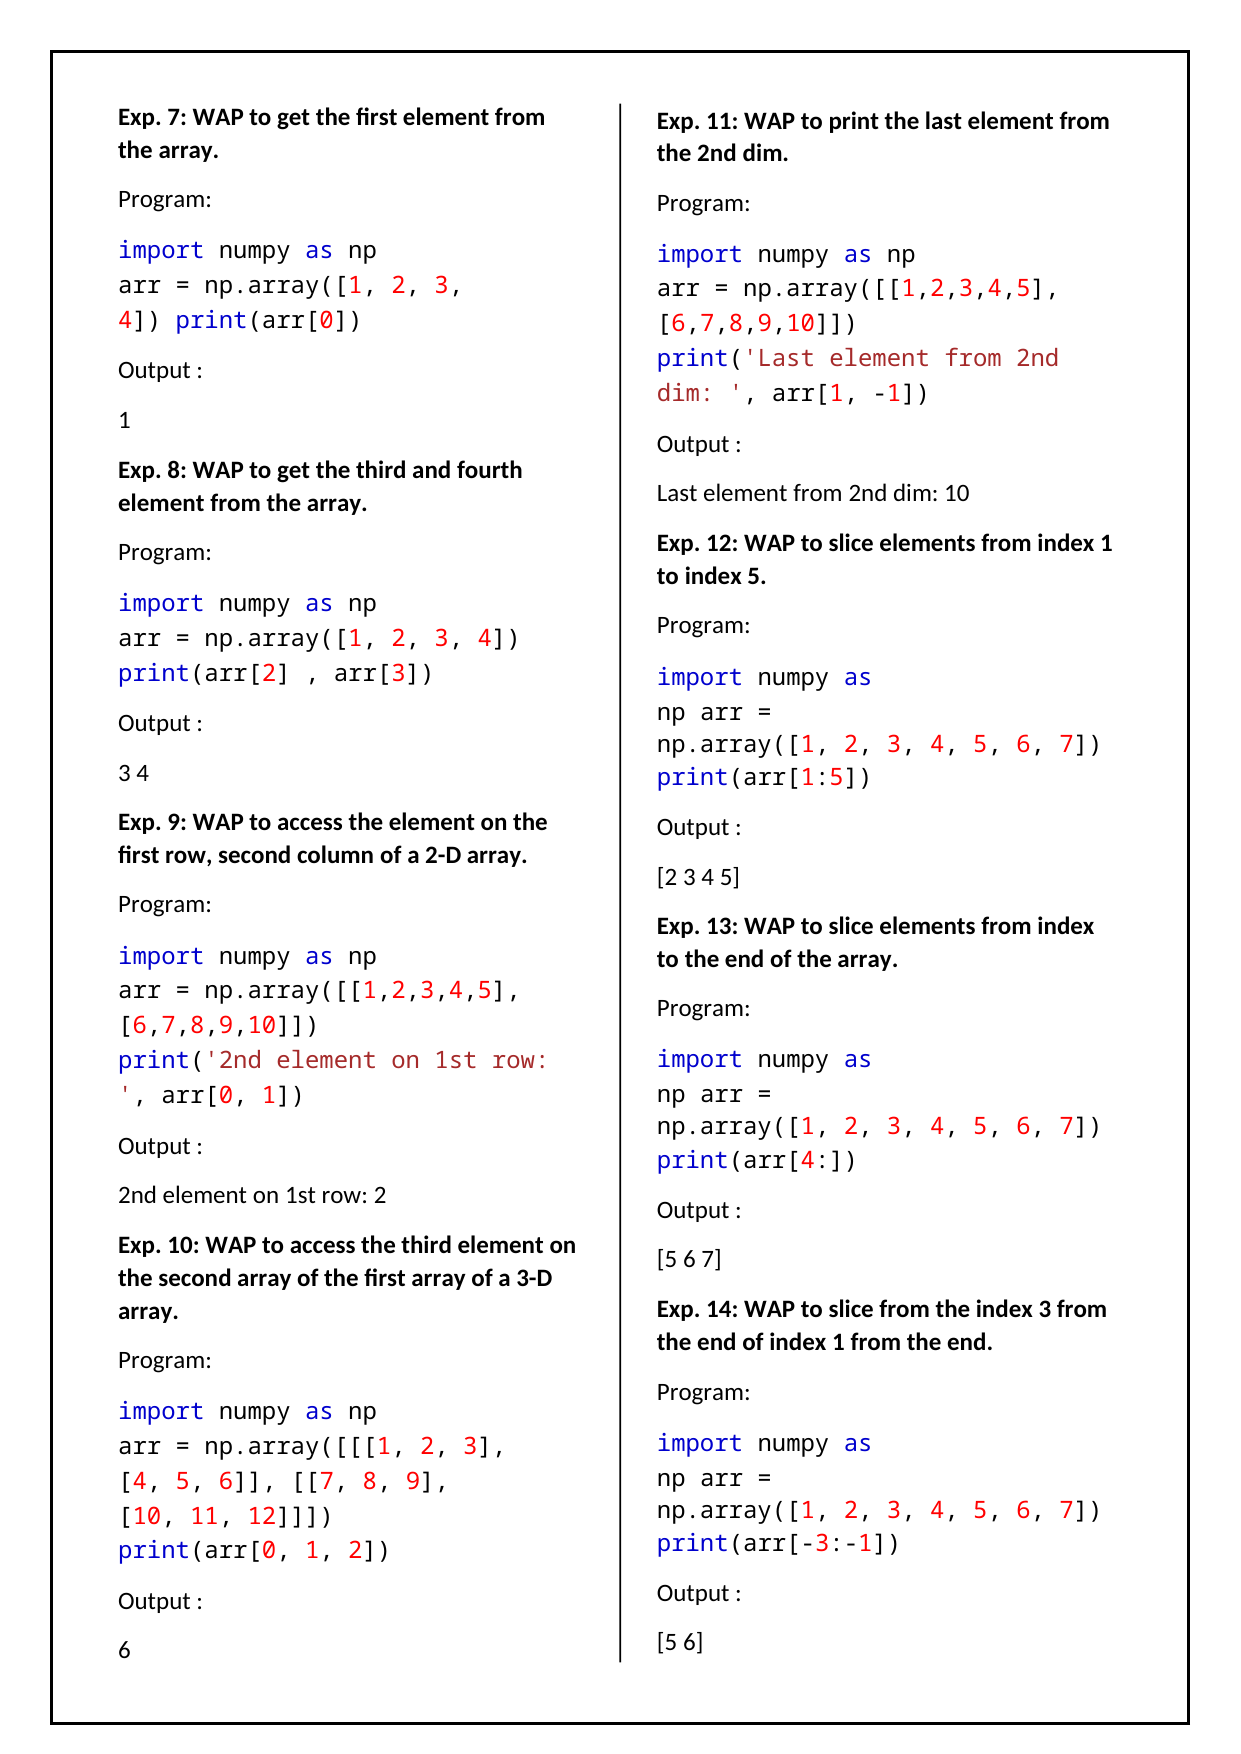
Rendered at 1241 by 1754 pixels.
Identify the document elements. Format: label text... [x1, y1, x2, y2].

text print(arr[2] , arr[3]) [118, 656, 581, 688]
subtitle Exp. 9: WAP to access the element on the first row, second column of a 2-D array. [118, 806, 550, 870]
text [6,7,8,9,10]]) [657, 306, 1136, 338]
subtitle Exp. 11: WAP to print the last element from the 2nd dim. [657, 105, 1112, 168]
text Program: [118, 536, 581, 567]
text 3 4 [118, 757, 581, 787]
text print('Last element from 2nd dim: ', arr[1, -1]) [657, 341, 1093, 409]
text import numpy as np [657, 236, 1136, 269]
text np.array([1, 2, 3, 4, 5, 6, 7]) [657, 730, 1136, 758]
text arr = np.array([[[1, 2, 3], [118, 1429, 581, 1461]
text arr = np.array([[1,2,3,4,5], [657, 271, 1136, 304]
text import numpy as np [118, 233, 581, 265]
subtitle Exp. 7: WAP to get the first element from the array. [118, 101, 548, 164]
text Output : [118, 707, 581, 738]
text 2nd element on 1st row: 2 [118, 1179, 581, 1210]
text [10, 11, 12]]]) [118, 1498, 581, 1531]
text Program: [118, 1344, 581, 1375]
text print(arr[1:5]) [657, 760, 1136, 792]
text print(arr[4:]) [657, 1142, 1136, 1175]
subtitle Exp. 8: WAP to get the third and fourth element from the array. [118, 454, 525, 517]
subtitle Exp. 13: WAP to slice elements from index to the end of the array. [657, 911, 1097, 973]
text Output : 6 [118, 1585, 205, 1665]
subtitle Exp. 14: WAP to slice from the index 3 from the end of index 1 from the end. [657, 1293, 1109, 1357]
text [4, 5, 6]], [[7, 8, 9], [118, 1464, 581, 1496]
text Program: [118, 889, 581, 919]
text Program: [657, 187, 1136, 217]
text Output : [118, 355, 581, 385]
text import numpy as np [118, 938, 581, 971]
text Program: [657, 992, 1136, 1023]
text [5 6 7] [657, 1244, 1136, 1274]
text Output : [657, 811, 1136, 842]
text import numpy as np arr = [657, 659, 896, 727]
text [6,7,8,9,10]]) [118, 1008, 581, 1041]
text Program: [657, 1376, 1136, 1406]
text import numpy as np arr = [657, 1425, 896, 1493]
text Program: [657, 609, 1136, 640]
text print(arr[-3:-1]) [657, 1526, 1136, 1558]
subtitle Exp. 12: WAP to slice elements from index 1 to index 5. [657, 527, 1115, 591]
text arr = np.array([1, 2, 3, 4]) print(arr[0]) [118, 268, 488, 335]
text [2 3 4 5] [657, 861, 1136, 891]
subtitle Exp. 10: WAP to access the third element on the second array of the first array of a 3-D array. [118, 1229, 578, 1326]
text Output : [118, 1130, 581, 1160]
text arr = np.array([[1,2,3,4,5], [118, 973, 581, 1006]
text arr = np.array([1, 2, 3, 4]) [118, 621, 581, 653]
text Output : [657, 428, 1136, 458]
text Output : [5 6] [657, 1577, 744, 1657]
text import numpy as np [118, 1394, 581, 1427]
text np.array([1, 2, 3, 4, 5, 6, 7]) [657, 1112, 1136, 1140]
text import numpy as np [118, 586, 581, 619]
text Output : [657, 1194, 1136, 1224]
text Program: [118, 183, 581, 214]
text 1 [118, 404, 581, 435]
text import numpy as np arr = [657, 1042, 896, 1110]
text print('2nd element on 1st row: ', arr[0, 1]) [118, 1043, 554, 1111]
text np.array([1, 2, 3, 4, 5, 6, 7]) [657, 1496, 1136, 1524]
text print(arr[0, 1, 2]) [118, 1533, 581, 1566]
text Last element from 2nd dim: 10 [657, 477, 1136, 508]
